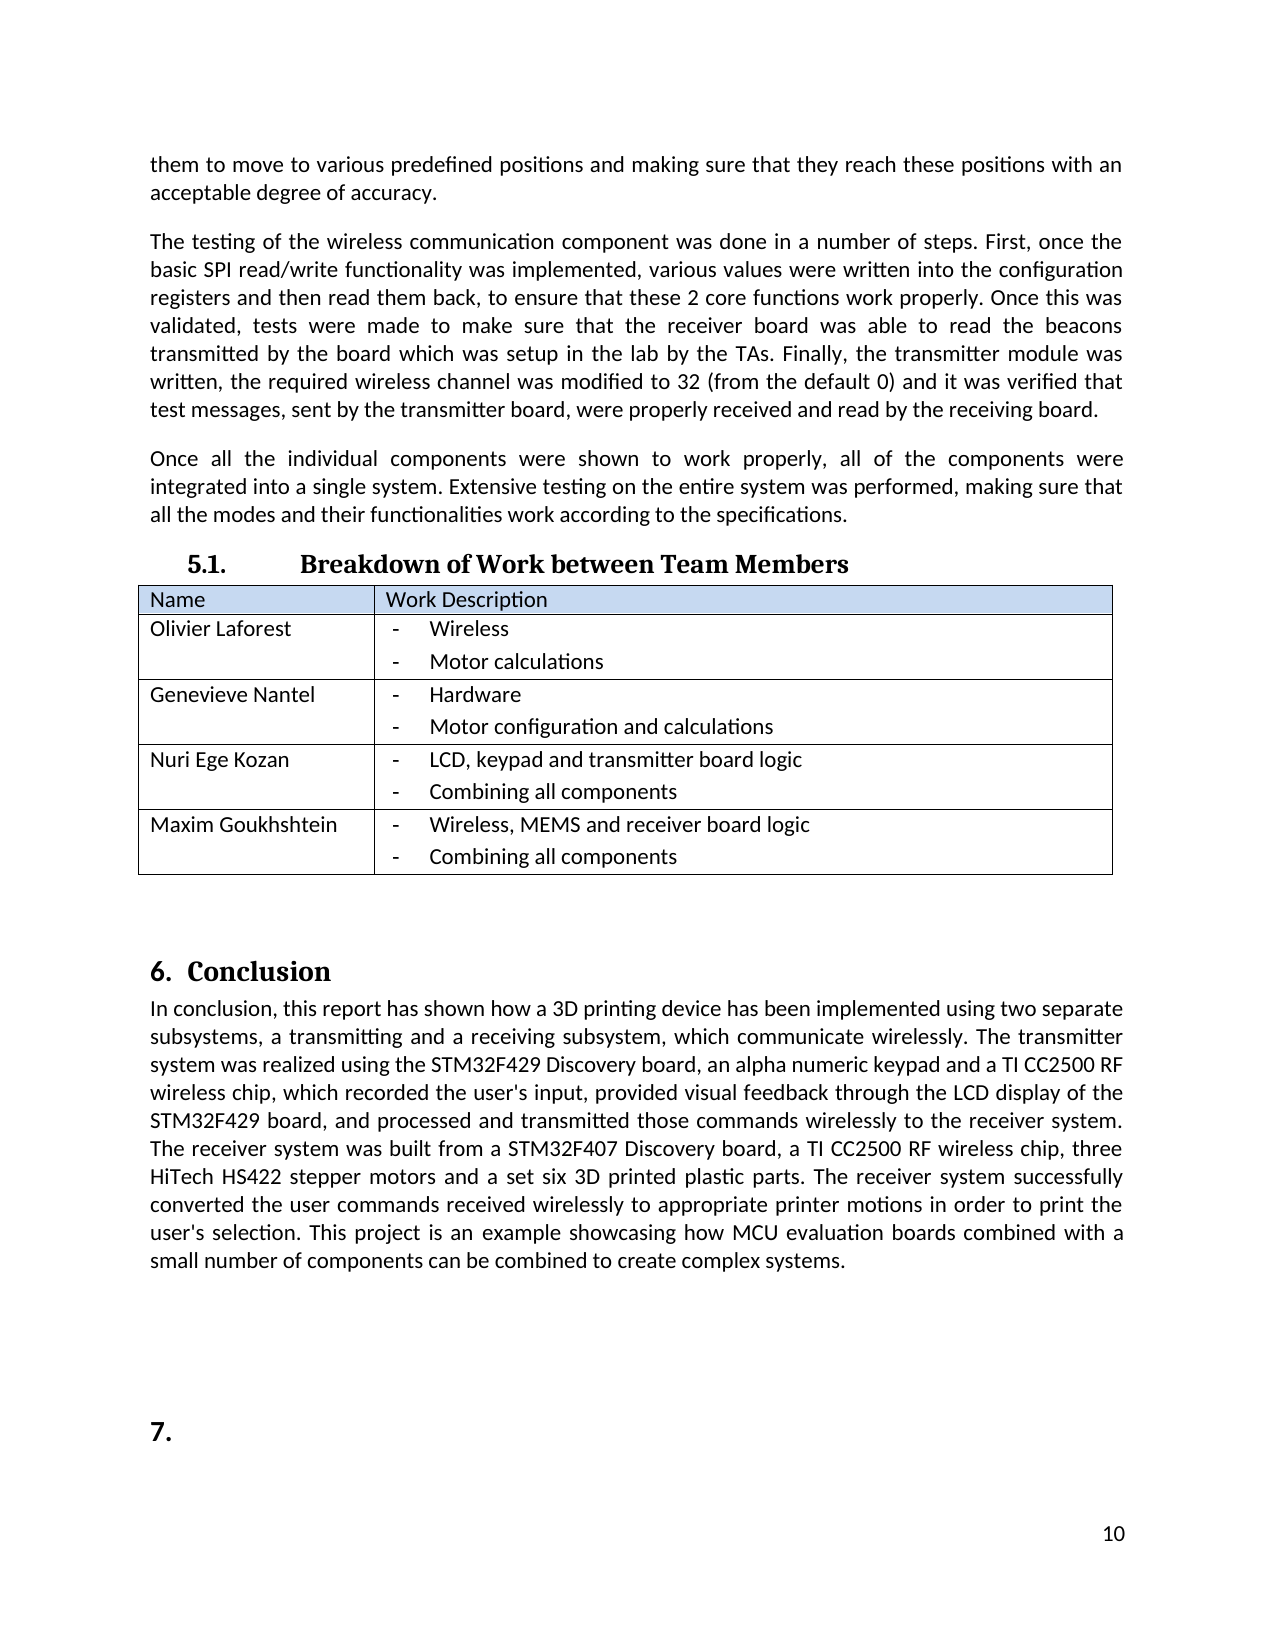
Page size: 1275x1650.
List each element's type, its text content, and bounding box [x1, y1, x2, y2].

text Once all the individual components were shown to work properly, all of the components were integrated into a single system. Extensive testing on the entire system was performed, making sure that all the modes and their functionalities work according to the specifications. [150, 444, 1125, 528]
table_cell Nuri Ege Kozan [139, 745, 374, 809]
table_cell Maxim Goukhshtein [139, 810, 374, 874]
table_header Name [139, 586, 374, 613]
table_cell LCD, keypad and transmitter board logic Combining all components [375, 745, 1112, 809]
subtitle Conclusion [150, 953, 1125, 989]
text In conclusion, this report has shown how a 3D printing device has been implemented using two separate subsystems, a transmitting and a receiving subsystem, which communicate wirelessly. The transmitter system was realized using the STM32F429 Discovery board, an alpha numeric keypad and a TI CC2500 RF wireless chip, which recorded the user's input, provided visual feedback through the LCD display of the STM32F429 board, and processed and transmitted those commands wirelessly to the receiver system. The receiver system was built from a STM32F407 Discovery board, a TI CC2500 RF wireless chip, three HiTech HS422 stepper motors and a set six 3D printed plastic parts. The receiver system successfully converted the user commands received wirelessly to appropriate printer motions in order to print the user's selection. This project is an example showcasing how MCU evaluation boards combined with a small number of components can be combined to create complex systems. [150, 994, 1125, 1274]
table_cell Wireless Motor calculations [375, 615, 1112, 679]
subtitle Breakdown of Work between Team Members [187, 549, 1125, 580]
table_cell Hardware Motor configuration and calculations [375, 680, 1112, 744]
table_header Work Description [375, 586, 1112, 613]
table_cell Olivier Laforest [139, 615, 374, 679]
table_cell Wireless, MEMS and receiver board logic Combining all components [375, 810, 1112, 874]
text The testing of the wireless communication component was done in a number of steps. First, once the basic SPI read/write functionality was implemented, various values were written into the configuration registers and then read them back, to ensure that these 2 core functions work properly. Once this was validated, tests were made to make sure that the receiver board was able to read the beacons transmitted by the board which was setup in the lab by the TAs. Finally, the transmitter module was written, the required wireless channel was modified to 32 (from the default 0) and it was verified that test messages, sent by the transmitter board, were properly received and read by the receiving board. [150, 227, 1125, 423]
table_cell Genevieve Nantel [139, 680, 374, 744]
